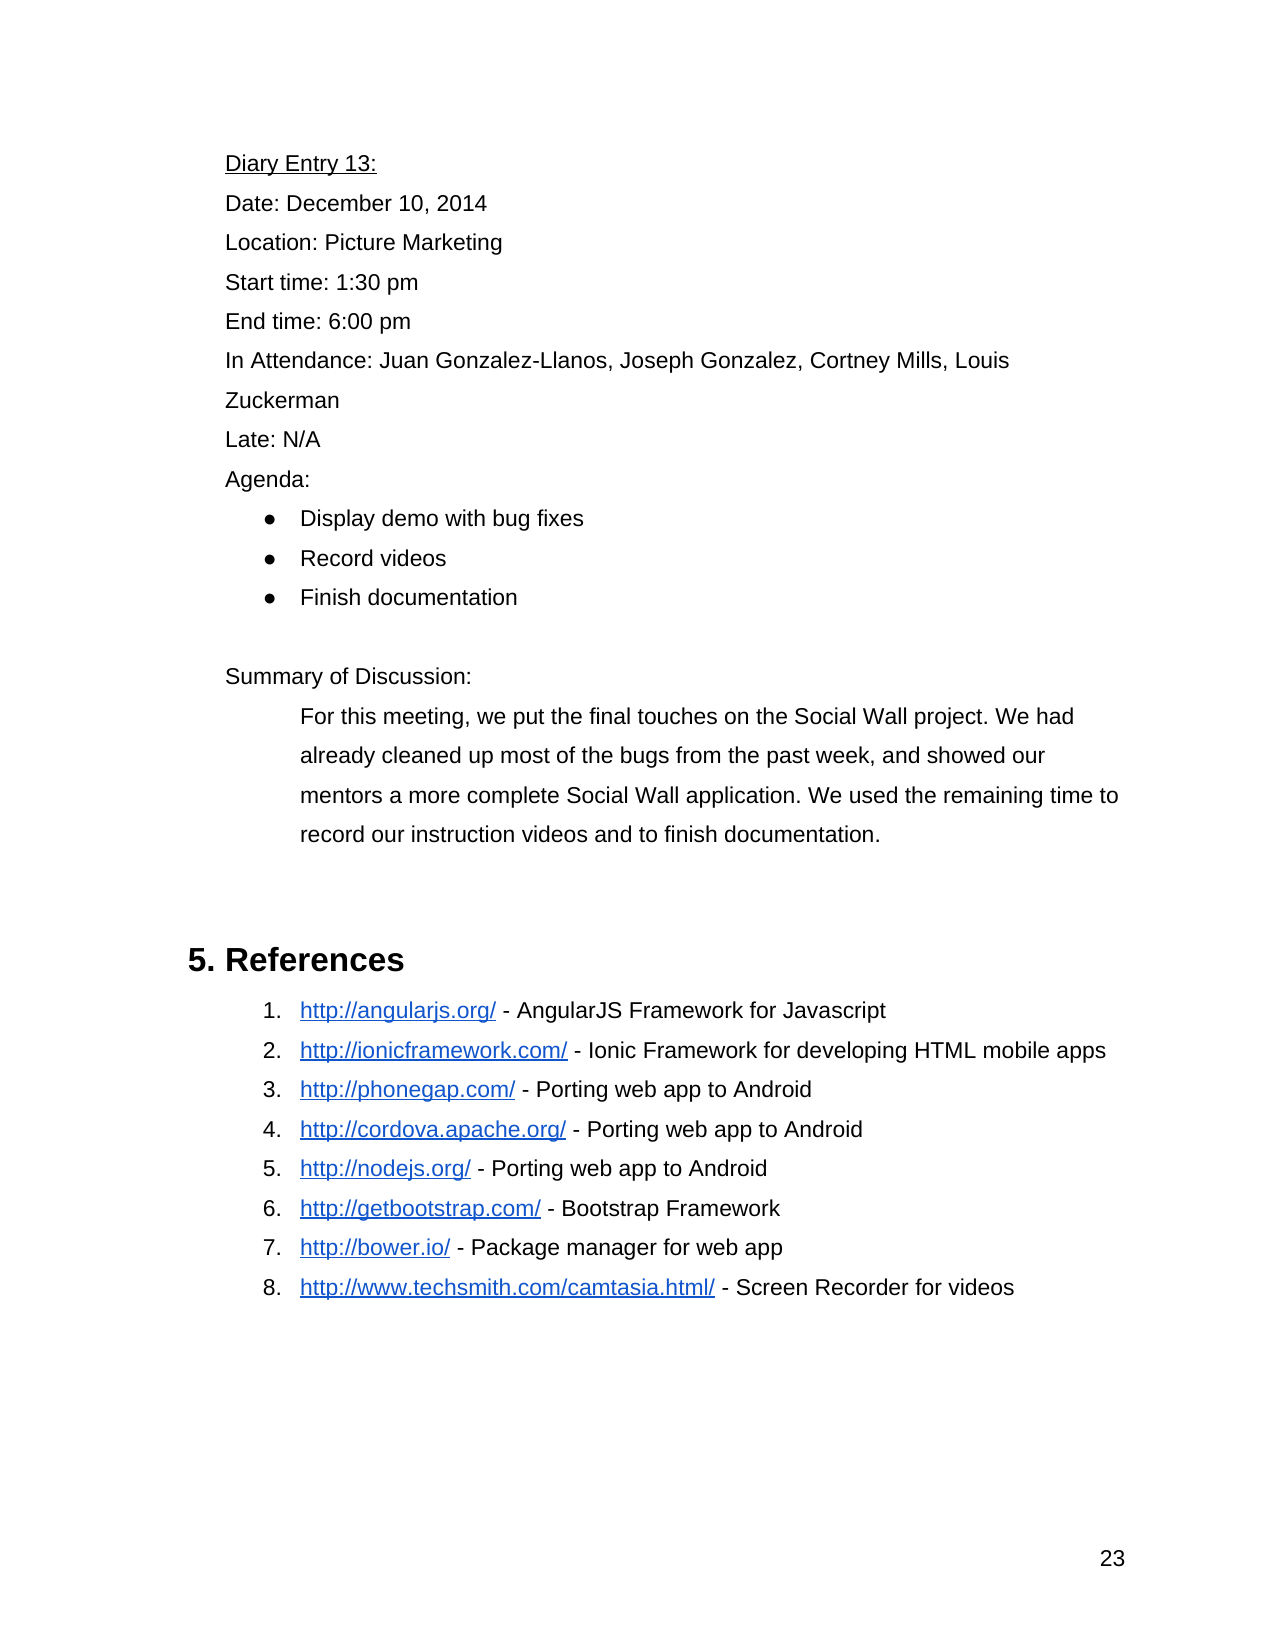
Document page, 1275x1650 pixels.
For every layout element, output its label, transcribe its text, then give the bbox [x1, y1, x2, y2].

list Record videos [263, 545, 1125, 571]
list Display demo with bug fixes [263, 505, 1125, 532]
text Summary of Discussion: [225, 663, 1125, 689]
text Start time: 1:30 pm [225, 268, 1125, 295]
text In Attendance: Juan Gonzalez-Llanos, Joseph Gonzalez, Cortney Mills, Louis Zuckerman [225, 347, 1125, 413]
list http://ionicframework.com/ - Ionic Framework for developing HTML mobile apps [263, 1037, 1125, 1063]
text Location: Picture Marketing [225, 229, 1125, 255]
text For this meeting, we put the final touches on the Social Wall project. We had already cleaned up most of the bugs from the past week, and showed our mentors a more complete Social Wall application. We used the remaining time to record our instruction videos and to finish documentation. [300, 703, 1125, 847]
list http://www.techsmith.com/camtasia.html/ - Screen Recorder for videos [263, 1273, 1125, 1300]
list Finish documentation [263, 584, 1125, 611]
text Late: N/A [225, 426, 1125, 453]
text Diary Entry 13: [225, 150, 1125, 176]
list http://getbootstrap.com/ - Bootstrap Framework [263, 1194, 1125, 1221]
list http://phonegap.com/ - Porting web app to Android [263, 1076, 1125, 1102]
list http://nodejs.org/ - Porting web app to Android [263, 1155, 1125, 1181]
list http://bower.io/ - Package manager for web app [263, 1234, 1125, 1260]
list References [188, 939, 1125, 978]
text Agenda: [225, 466, 1125, 492]
text Date: December 10, 2014 [225, 189, 1125, 216]
text End time: 6:00 pm [225, 308, 1125, 334]
list http://cordova.apache.org/ - Porting web app to Android [263, 1116, 1125, 1142]
list http://angularjs.org/ - AngularJS Framework for Javascript [263, 997, 1125, 1023]
